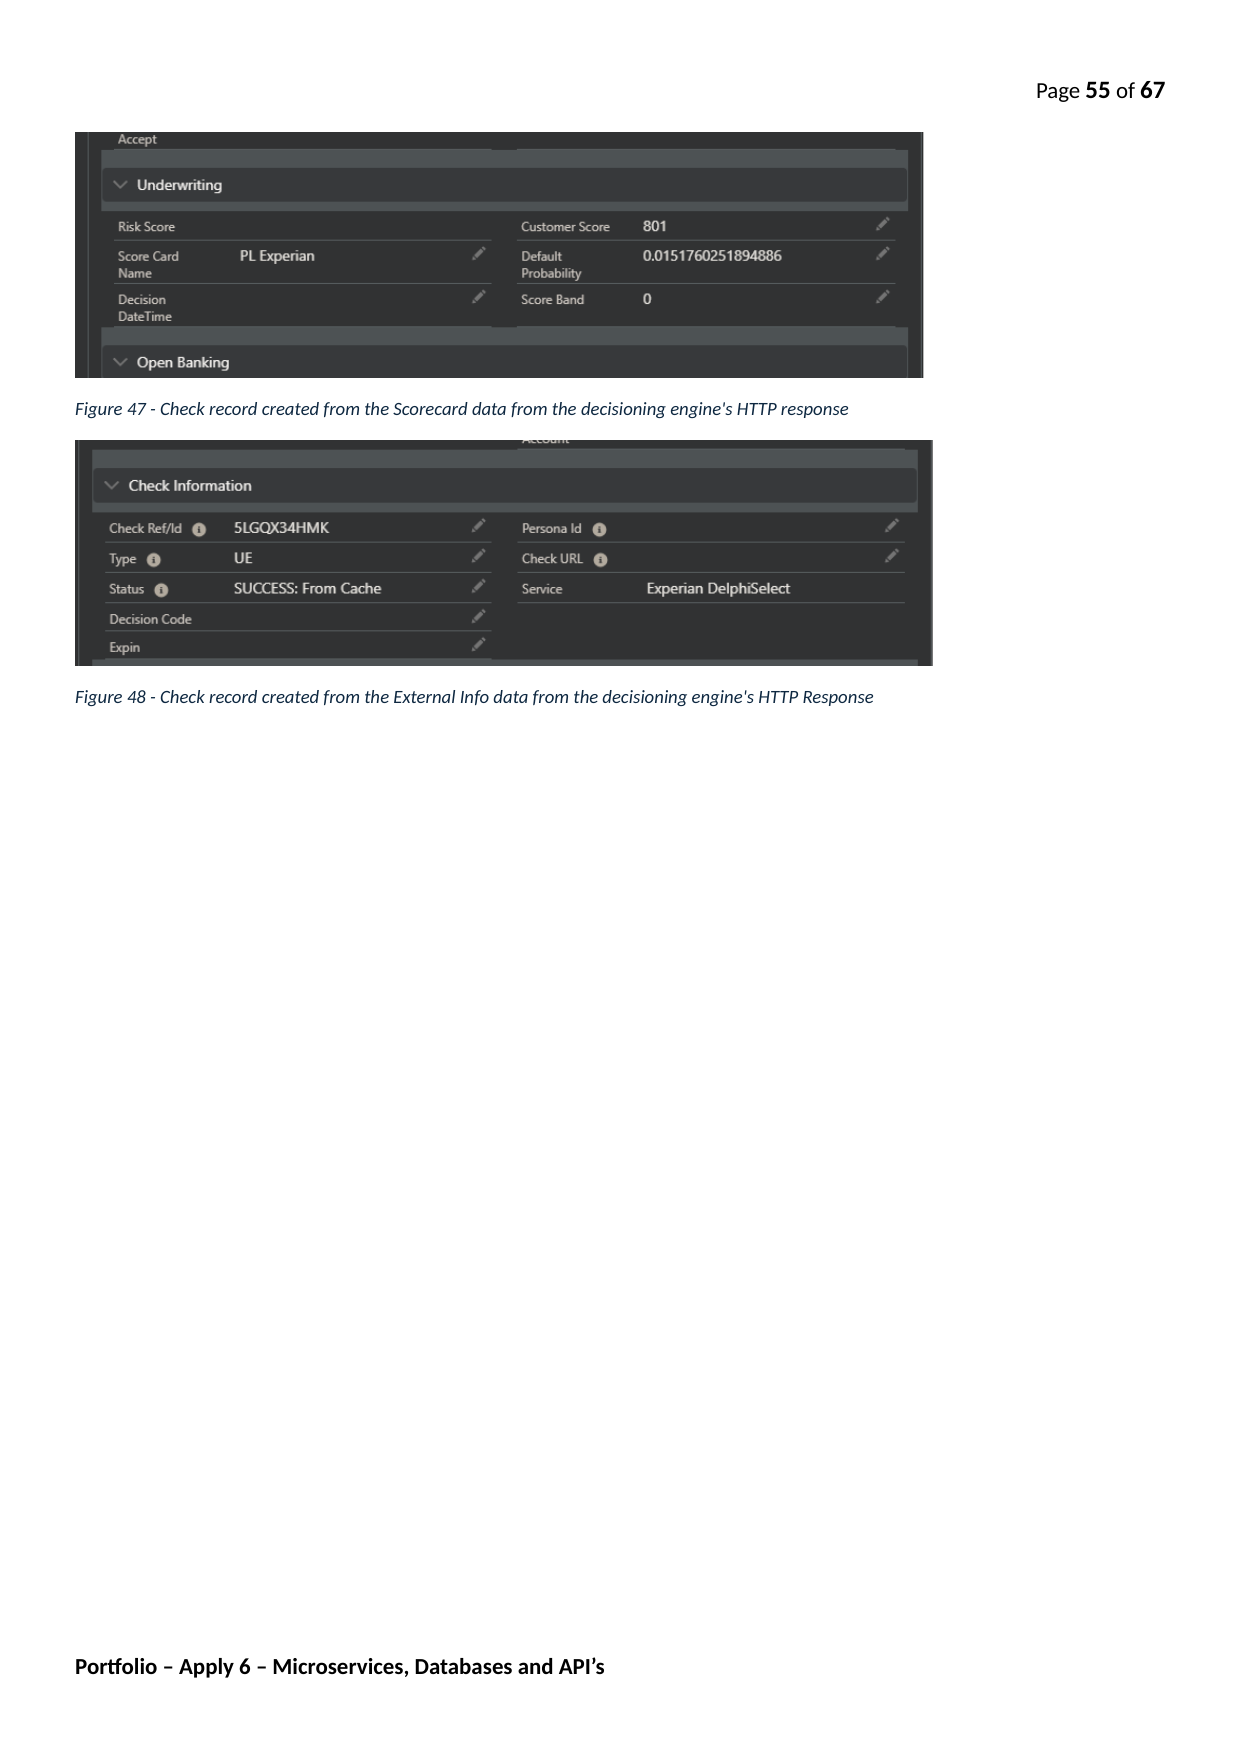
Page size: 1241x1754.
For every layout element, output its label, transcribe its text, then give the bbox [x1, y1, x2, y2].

text Figure 48 - Check record created from the External Info data from the decisioning engine's HTTP Response [75, 685, 1165, 708]
text Figure 47 - Check record created from the Scorecard data from the decisioning engine's HTTP response [75, 397, 1165, 419]
picture [75, 440, 933, 666]
picture [75, 132, 924, 378]
